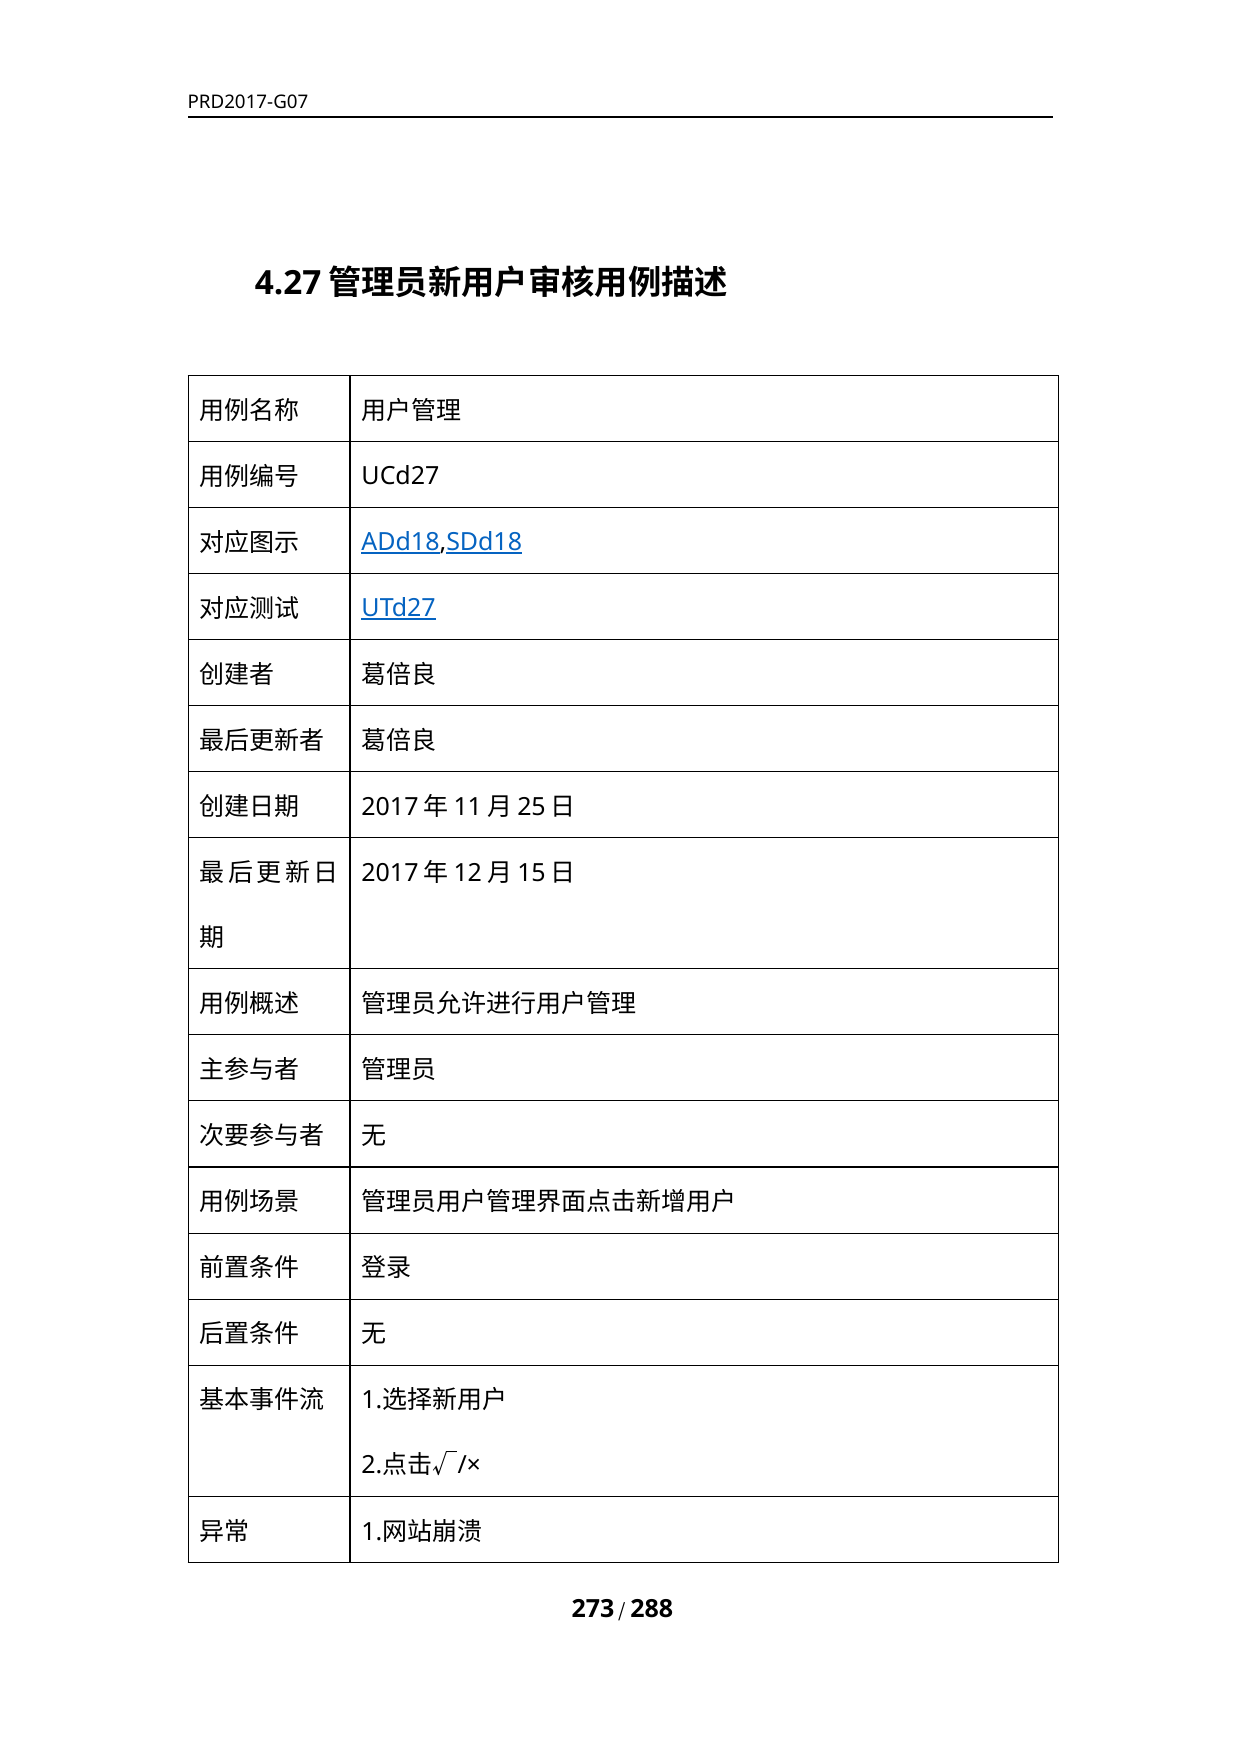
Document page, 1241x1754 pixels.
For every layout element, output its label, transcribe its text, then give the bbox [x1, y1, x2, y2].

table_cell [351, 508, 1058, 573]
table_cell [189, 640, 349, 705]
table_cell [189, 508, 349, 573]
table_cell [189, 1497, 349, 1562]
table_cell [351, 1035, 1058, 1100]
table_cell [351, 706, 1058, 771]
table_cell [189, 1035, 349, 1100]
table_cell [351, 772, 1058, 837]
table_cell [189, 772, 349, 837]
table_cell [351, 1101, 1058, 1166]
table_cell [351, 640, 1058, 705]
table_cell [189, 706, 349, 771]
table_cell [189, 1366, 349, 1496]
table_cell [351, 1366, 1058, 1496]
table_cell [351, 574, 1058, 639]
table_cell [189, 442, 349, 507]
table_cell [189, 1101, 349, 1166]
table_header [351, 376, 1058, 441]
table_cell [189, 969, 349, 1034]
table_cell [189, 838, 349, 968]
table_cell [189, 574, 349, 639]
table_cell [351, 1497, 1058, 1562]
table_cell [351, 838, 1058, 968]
subtitle 4.27管理员新用户审核用例描述 [187, 248, 1053, 313]
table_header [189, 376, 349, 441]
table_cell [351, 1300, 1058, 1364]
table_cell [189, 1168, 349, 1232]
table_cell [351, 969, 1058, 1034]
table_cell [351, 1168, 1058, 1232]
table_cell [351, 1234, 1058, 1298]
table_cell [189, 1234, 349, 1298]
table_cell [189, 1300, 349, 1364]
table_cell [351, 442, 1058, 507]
